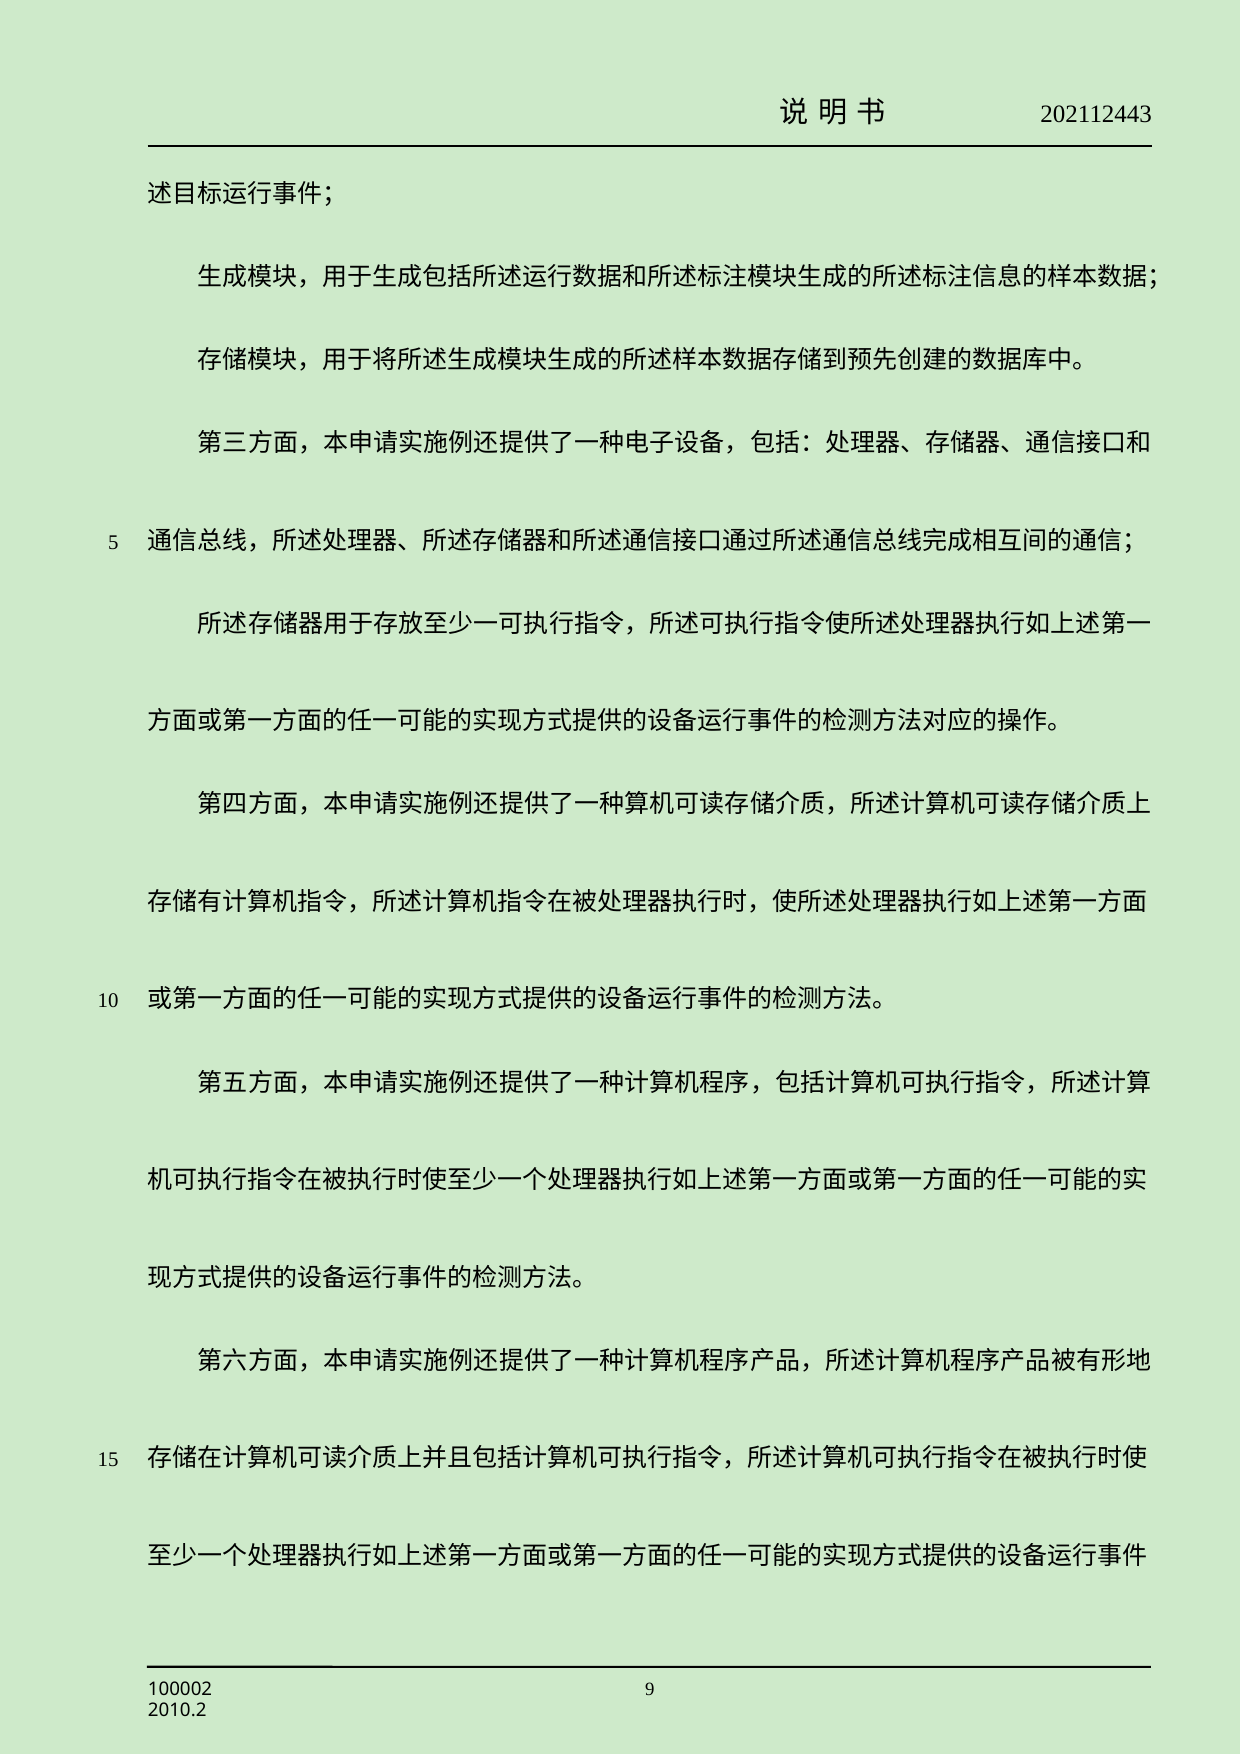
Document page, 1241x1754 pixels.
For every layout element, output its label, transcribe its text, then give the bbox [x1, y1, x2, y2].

text 存储模块，用于将所述生成模块生成的所述样本数据存储到预先创建的数据库中。 [148, 325, 1152, 390]
text 第五方面，本申请实施例还提供了一种计算机程序，包括计算机可执行指令，所述计算机可执行指令在被执行时使至少一个处理器执行如上述第一方面或第一方面的任一可能的实现方式提供的设备运行事件的检测方法。 [148, 1048, 1152, 1308]
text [148, 1326, 1152, 1586]
text 生成模块，用于生成包括所述运行数据和所述标注模块生成的所述标注信息的样本数据； [148, 242, 1152, 307]
text 所述存储器用于存放至少一可执行指令，所述可执行指令使所述处理器执行如上述第一方面或第一方面的任一可能的实现方式提供的设备运行事件的检测方法对应的操作。 [148, 589, 1152, 751]
text 第四方面，本申请实施例还提供了一种算机可读存储介质，所述计算机可读存储介质上存储有计算机指令，所述计算机指令在被处理器执行时，使所述处理器执行如上述第一方面或第一方面的任一可能的实现方式提供的设备运行事件的检测方法。 [148, 769, 1152, 1029]
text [148, 159, 1152, 224]
text 第三方面，本申请实施例还提供了一种电子设备，包括：处理器、存储器、通信接口和通信总线，所述处理器、所述存储器和所述通信接口通过所述通信总线完成相互间的通信； [148, 408, 1152, 571]
